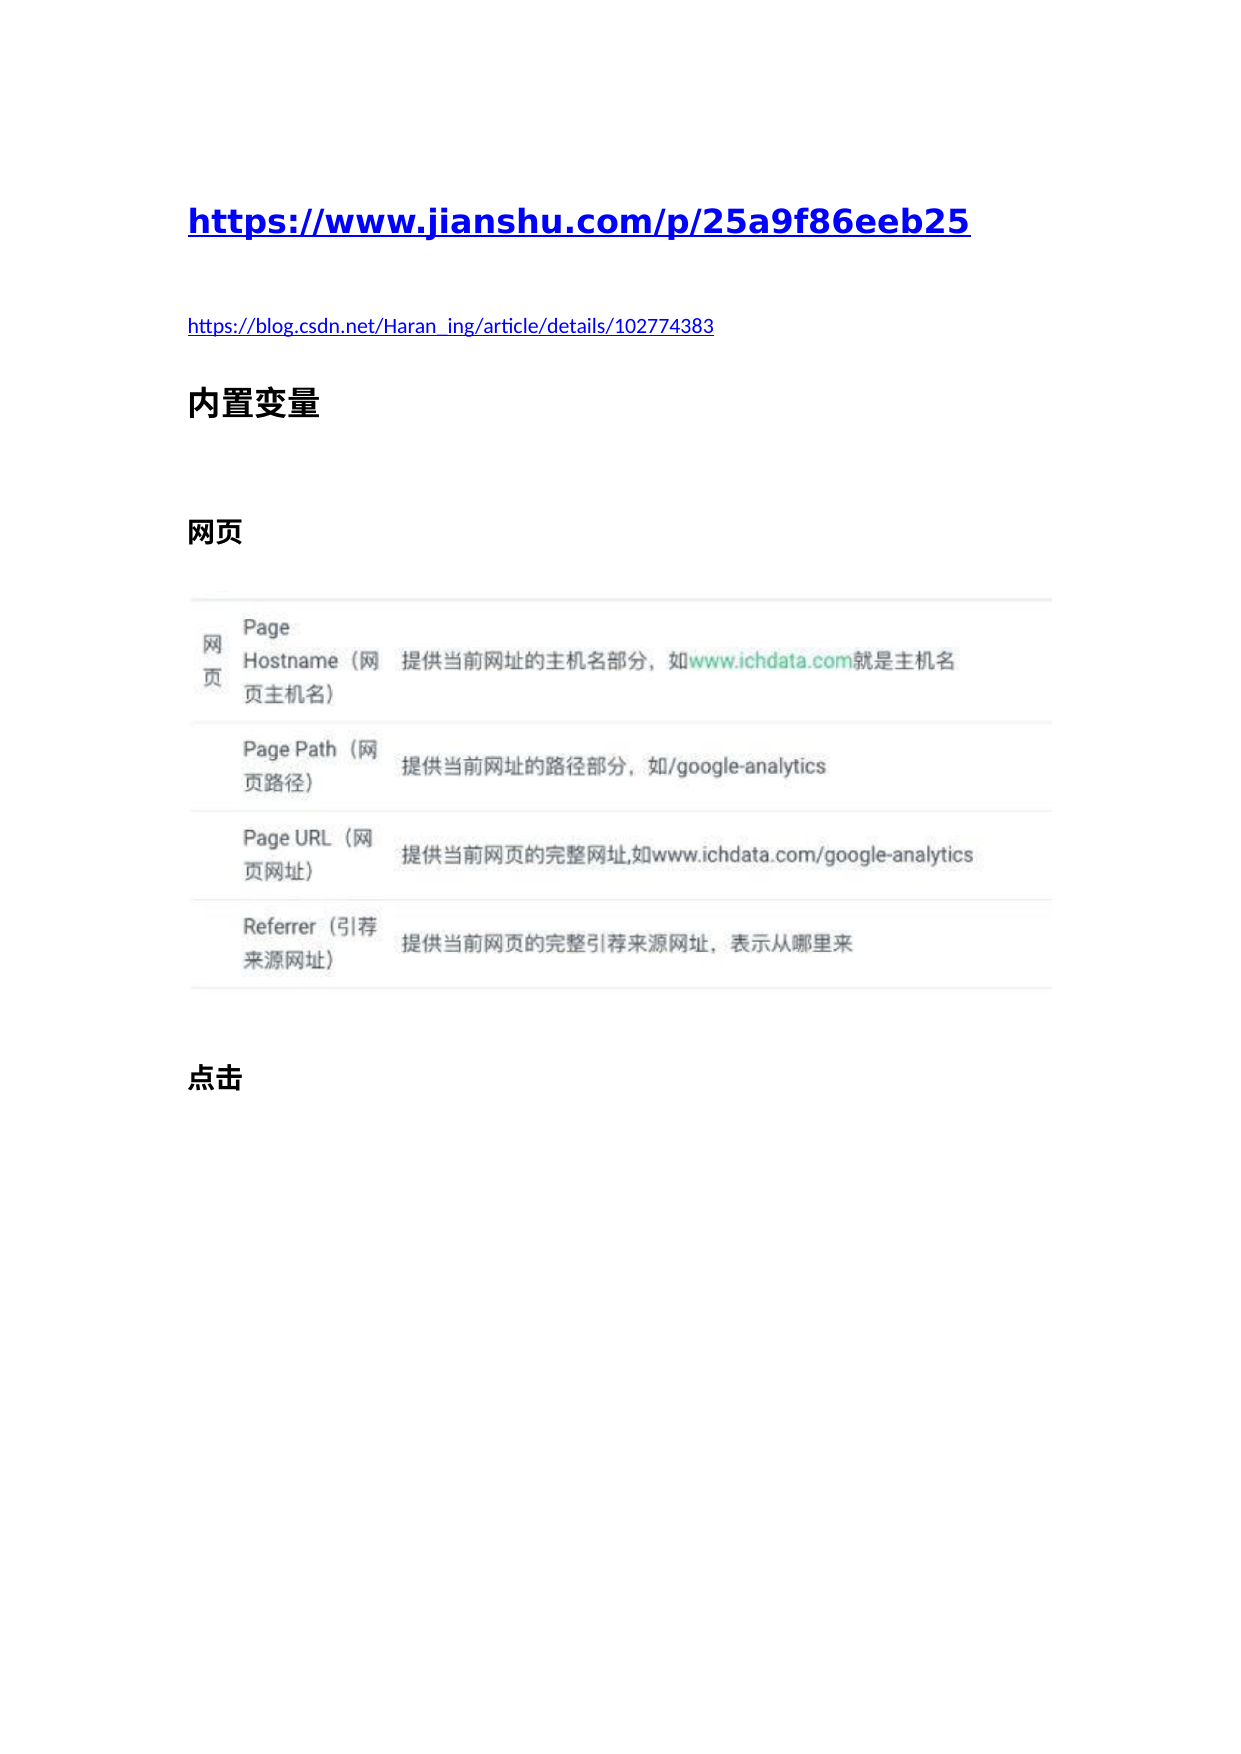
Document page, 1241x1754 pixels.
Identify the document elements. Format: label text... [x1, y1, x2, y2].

subtitle https://www.jianshu.com/p/25a9f86eeb25 [187, 189, 1053, 254]
subtitle 网页 [187, 497, 1053, 562]
subtitle 内置变量 [187, 369, 1053, 434]
text https://blog.csdn.net/Haran_ing/article/details/102774383 [187, 309, 1053, 342]
picture [187, 591, 1053, 994]
subtitle 点击 [187, 1043, 1053, 1108]
